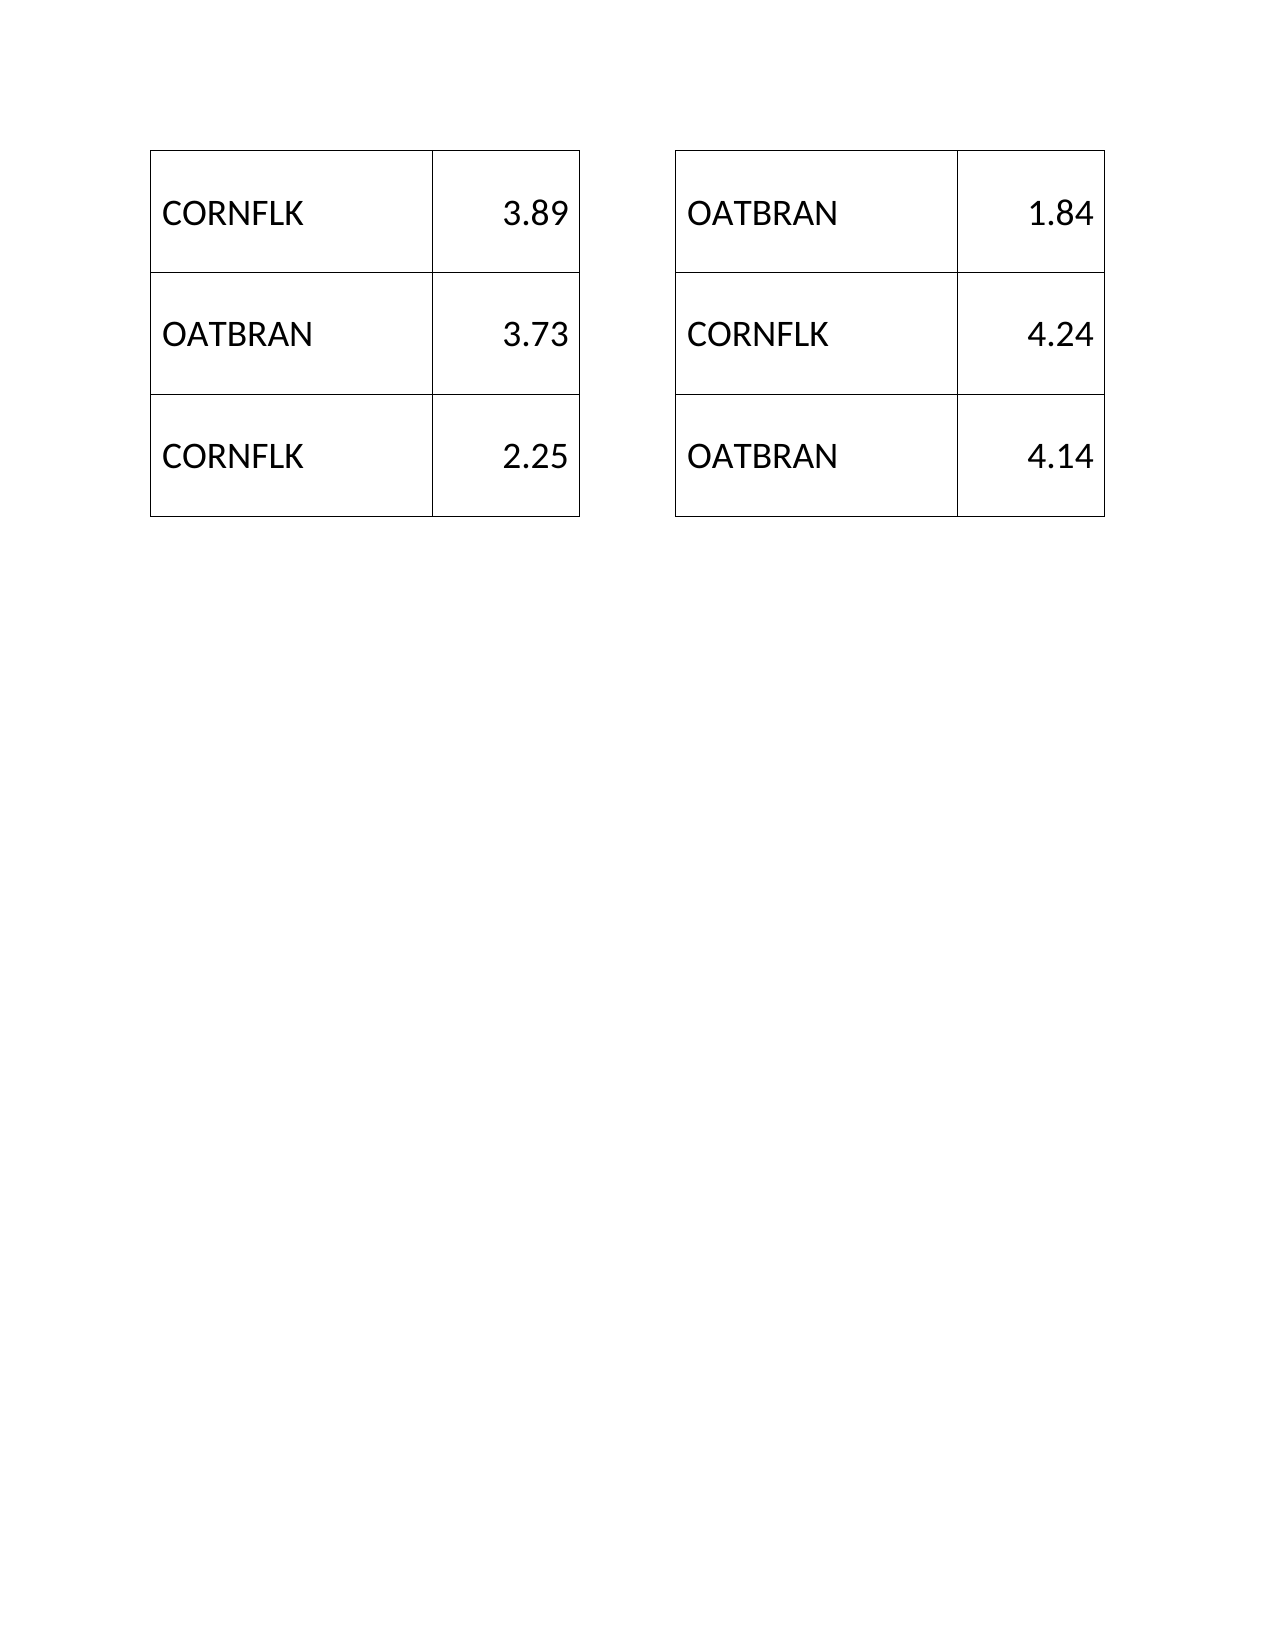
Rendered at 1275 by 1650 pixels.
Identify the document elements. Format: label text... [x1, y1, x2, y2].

table_cell OATBRAN [151, 273, 432, 394]
table_cell 1.84 [958, 151, 1104, 272]
table_cell OATBRAN [676, 395, 957, 516]
table_cell 3.89 [433, 151, 579, 272]
table_cell 4.24 [958, 273, 1104, 394]
table_cell 4.14 [958, 395, 1104, 516]
table_cell 2.25 [433, 395, 579, 516]
table_cell CORNFLK [151, 151, 432, 272]
table_cell CORNFLK [676, 273, 957, 394]
table_cell OATBRAN [676, 151, 957, 272]
table_cell 3.73 [433, 273, 579, 394]
table_cell CORNFLK [151, 395, 432, 516]
